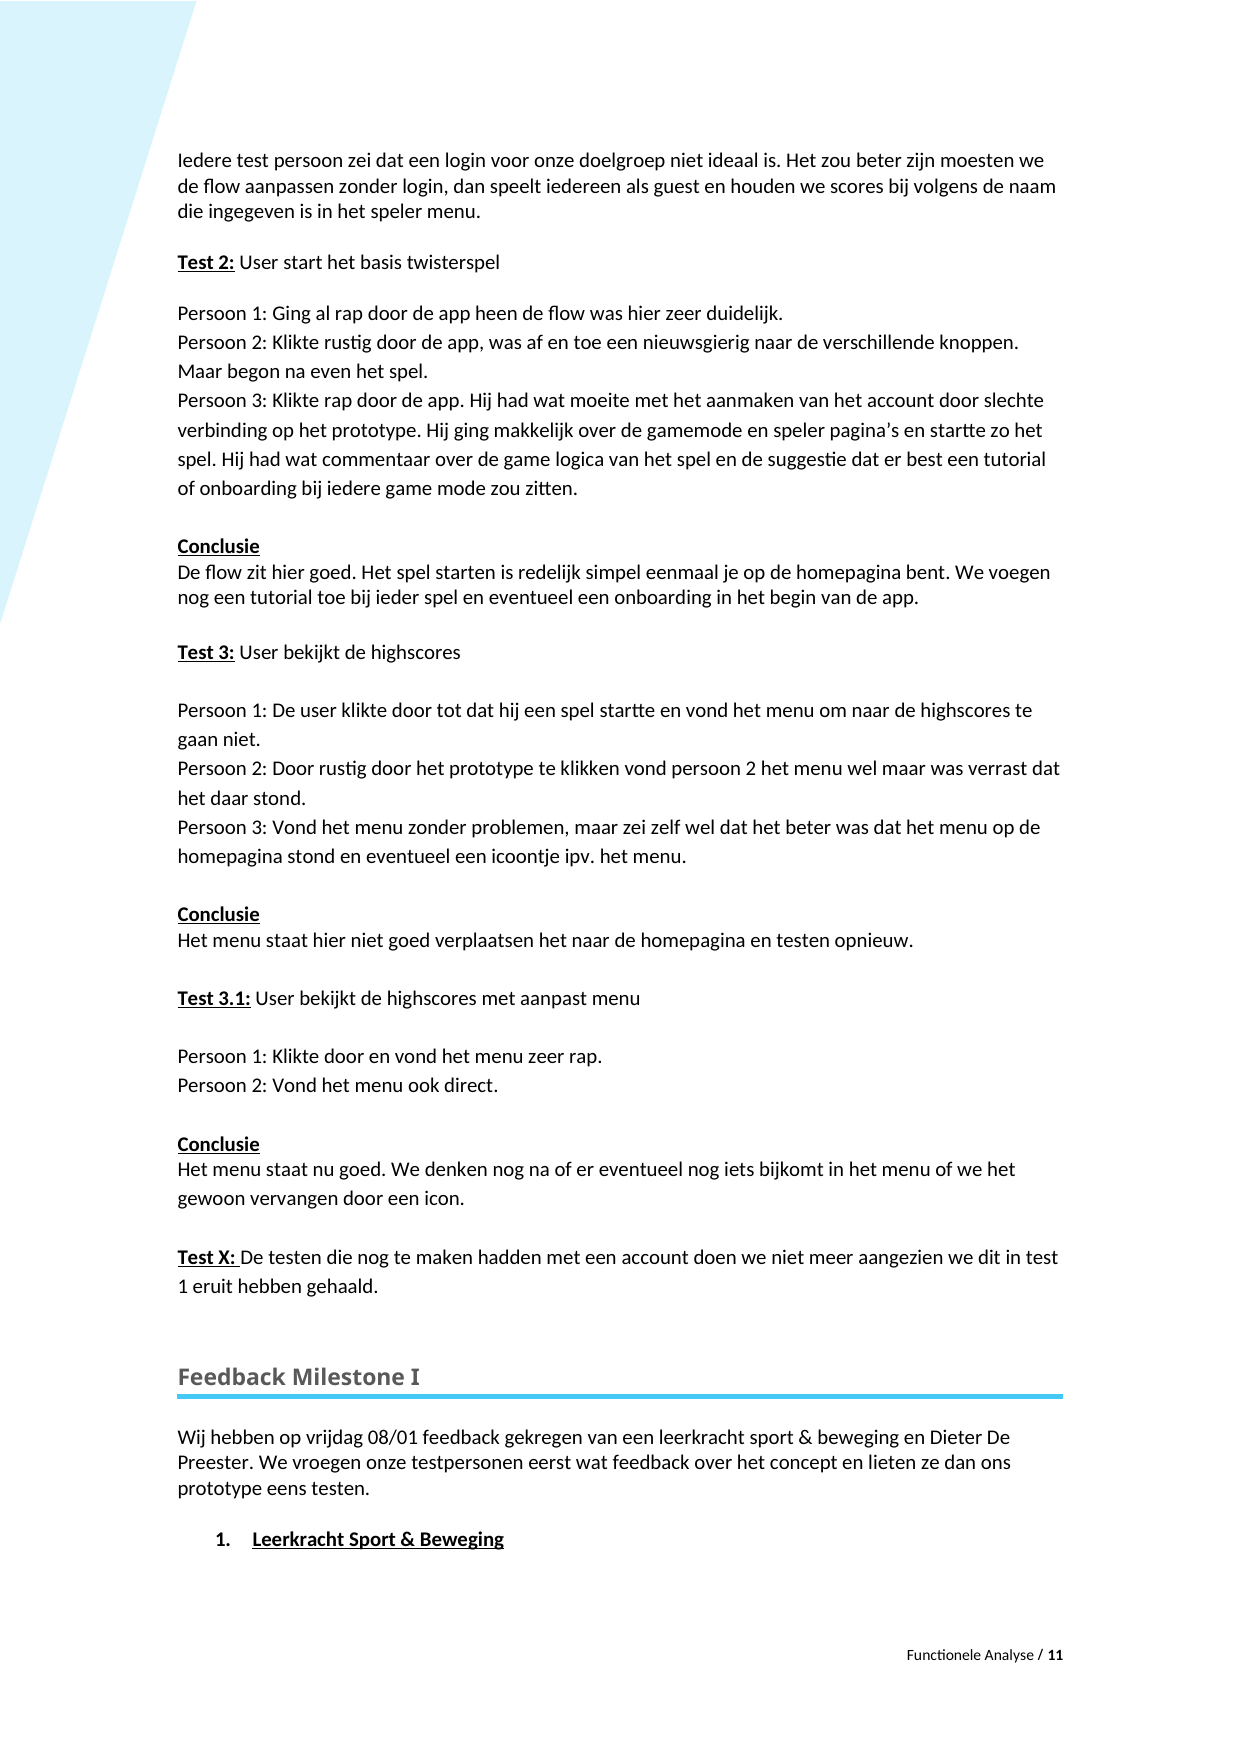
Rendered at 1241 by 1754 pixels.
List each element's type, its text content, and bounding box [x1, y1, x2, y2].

text Test 3.1: User bekijkt de highscores met aanpast menu [177, 985, 1063, 1011]
text De flow zit hier goed. Het spel starten is redelijk simpel eenmaal je op de homepagina bent. We voegen nog een tutorial toe bij ieder spel en eventueel een onboarding in het begin van de app. [177, 559, 1063, 610]
text Iedere test persoon zei dat een login voor onze doelgroep niet ideaal is. Het zou beter zijn moesten we de flow aanpassen zonder login, dan speelt iedereen als guest en houden we scores bij volgens de naam die ingegeven is in het speler menu. [177, 148, 1063, 224]
text Persoon 2: Door rustig door het prototype te klikken vond persoon 2 het menu wel maar was verrast dat het daar stond. [177, 756, 1063, 810]
text Het menu staat hier niet goed verplaatsen het naar de homepagina en testen opnieuw. [177, 927, 1063, 952]
text Test X: De testen die nog te maken hadden met een account doen we niet meer aangezien we dit in test 1 eruit hebben gehaald. [177, 1244, 1063, 1298]
text Persoon 3: Klikte rap door de app. Hij had wat moeite met het aanmaken van het account door slechte verbinding op het prototype. Hij ging makkelijk over de gamemode en speler pagina’s en startte zo het spel. Hij had wat commentaar over de game logica van het spel en de suggestie dat er best een tutorial of onboarding bij iedere game mode zou zitten. [177, 388, 1063, 501]
picture [0, 1, 1179, 1239]
text Conclusie [177, 901, 1063, 927]
text Persoon 1: Klikte door en vond het menu zeer rap. [177, 1043, 1063, 1069]
list Leerkracht Sport & Beweging [215, 1526, 1063, 1551]
text Conclusie [177, 533, 1063, 559]
text Persoon 3: Vond het menu zonder problemen, maar zei zelf wel dat het beter was dat het menu op de homepagina stond en eventueel een icoontje ipv. het menu. [177, 814, 1063, 868]
text Persoon 1: Ging al rap door de app heen de flow was hier zeer duidelijk. [177, 300, 1063, 326]
text Wij hebben op vrijdag 08/01 feedback gekregen van een leerkracht sport & beweging en Dieter De Preester. We vroegen onze testpersonen eerst wat feedback over het concept en lieten ze dan ons prototype eens testen. [177, 1424, 1063, 1500]
text Persoon 2: Vond het menu ook direct. [177, 1073, 1063, 1098]
text Test 2: User start het basis twisterspel [177, 249, 1063, 275]
text Test 3: User bekijkt de highscores [177, 639, 1063, 664]
subtitle Feedback Milestone I [177, 1361, 1063, 1394]
text Conclusie [177, 1131, 1063, 1156]
text Persoon 1: De user klikte door tot dat hij een spel startte en vond het menu om naar de highscores te gaan niet. [177, 697, 1063, 752]
text Het menu staat nu goed. We denken nog na of er eventueel nog iets bijkomt in het menu of we het gewoon vervangen door een icon. [177, 1156, 1063, 1211]
text Persoon 2: Klikte rustig door de app, was af en toe een nieuwsgierig naar de verschillende knoppen. Maar begon na even het spel. [177, 329, 1063, 384]
